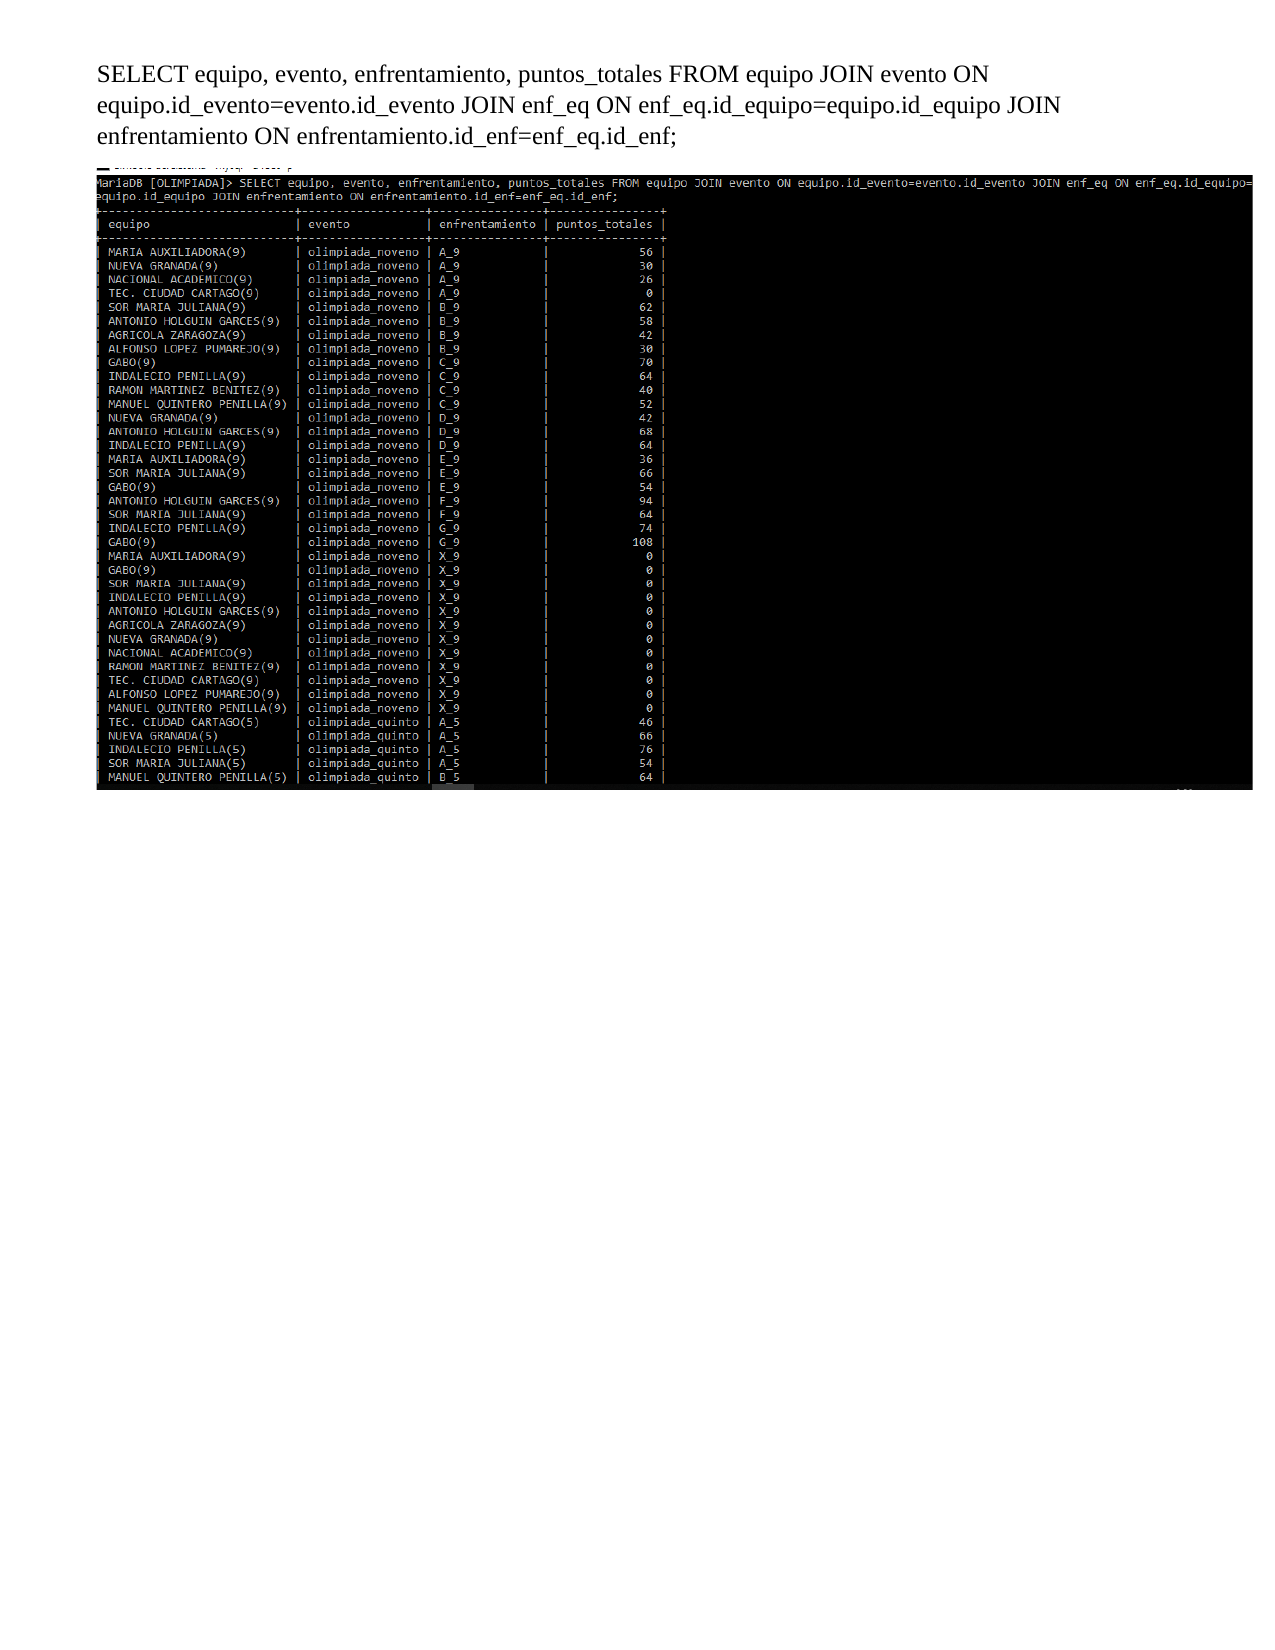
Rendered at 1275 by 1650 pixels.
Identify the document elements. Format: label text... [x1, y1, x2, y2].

text SELECT equipo, evento, enfrentamiento, puntos_totales FROM equipo JOIN evento ON equipo.id_evento=evento.id_evento JOIN enf_eq ON enf_eq.id_equipo=equipo.id_equipo JOIN enfrentamiento ON enfrentamiento.id_enf=enf_eq.id_enf; [97, 59, 1216, 150]
picture [96, 168, 1253, 790]
